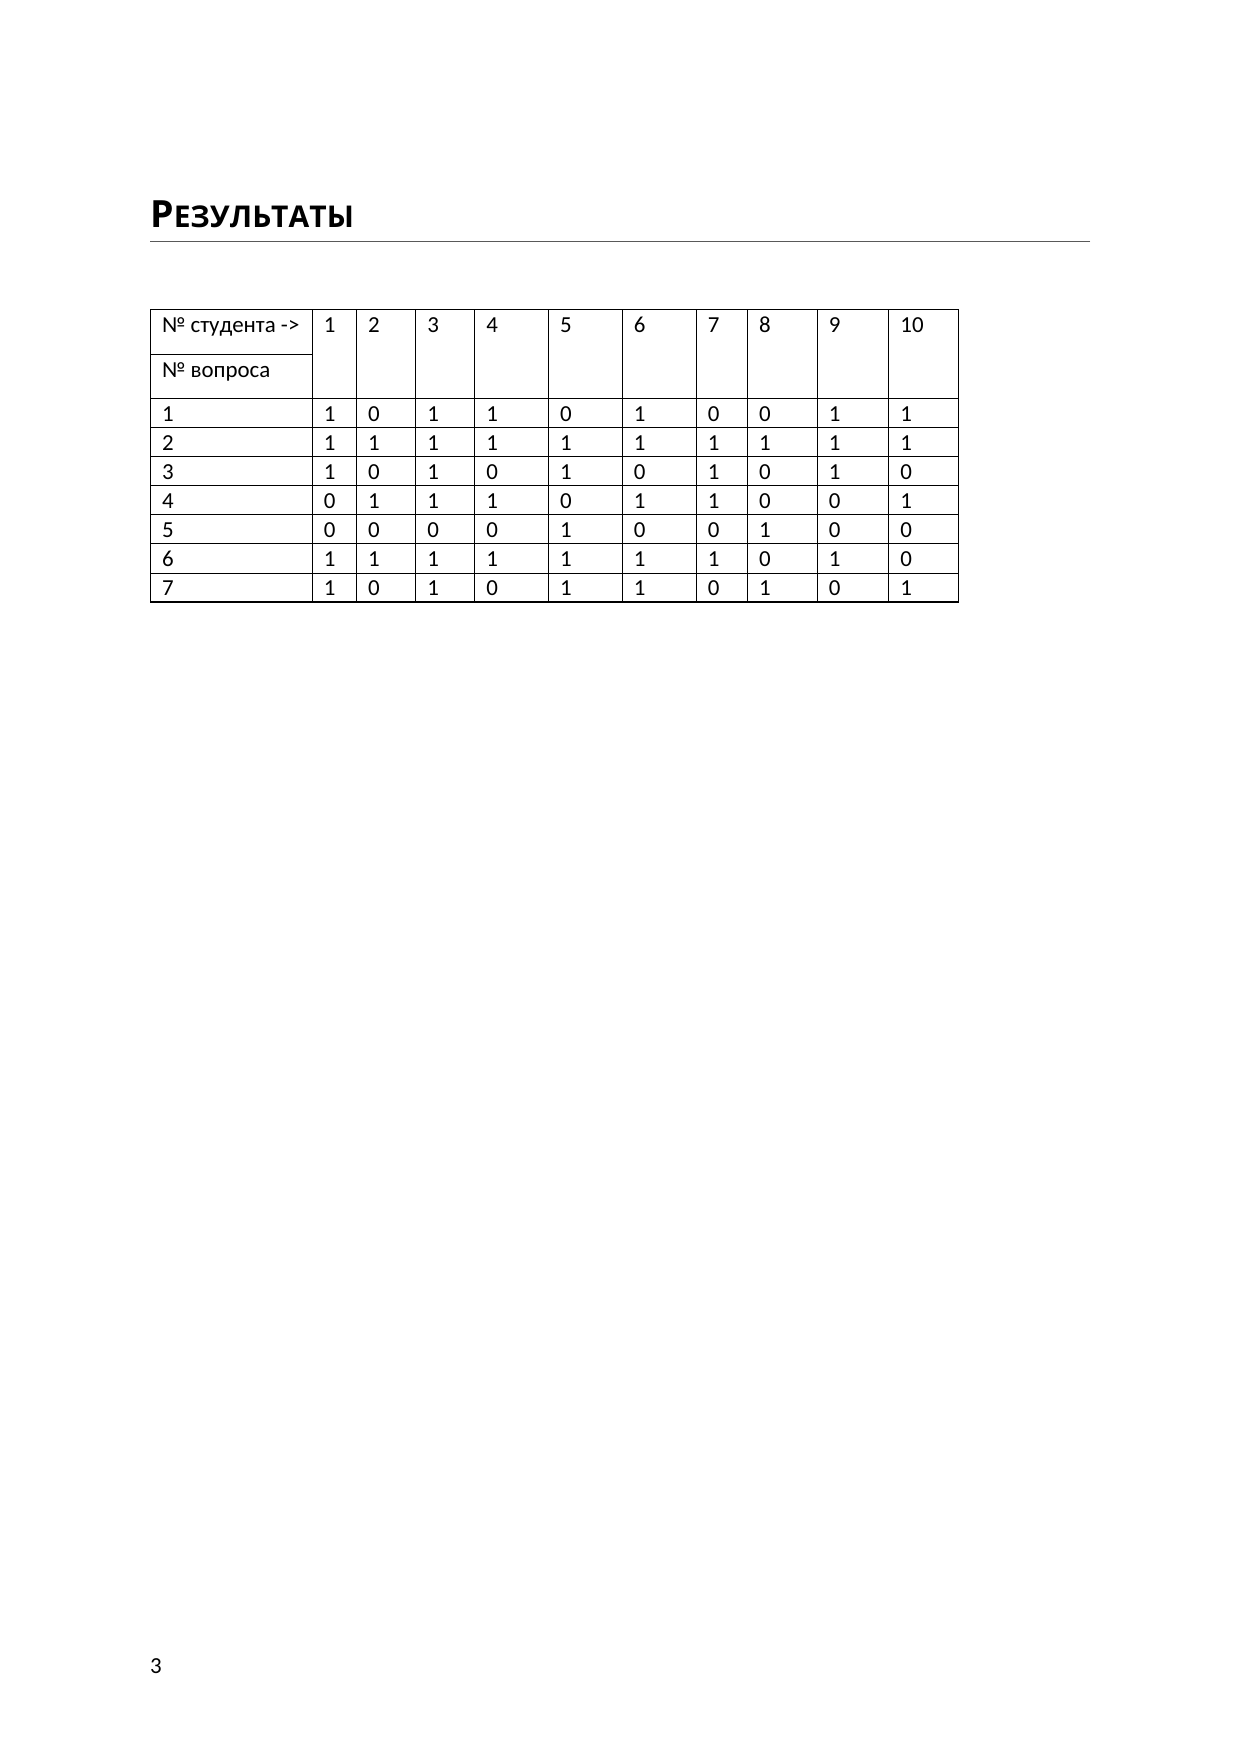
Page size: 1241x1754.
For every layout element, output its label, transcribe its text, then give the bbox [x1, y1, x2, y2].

table_cell 0 [475, 515, 548, 543]
table_cell 1 [151, 399, 312, 427]
table_header 1 [313, 310, 356, 398]
table_cell 0 [357, 515, 415, 543]
table_cell 1 [313, 457, 356, 485]
table_cell 1 [818, 457, 888, 485]
table_header 10 [889, 310, 958, 398]
table_cell 1 [889, 399, 958, 427]
table_cell 3 [151, 457, 312, 485]
table_cell 6 [151, 544, 312, 572]
table_cell 5 [151, 515, 312, 543]
table_cell 1 [357, 486, 415, 514]
table_cell 2 [151, 428, 312, 456]
table_header № студента -> [151, 310, 312, 354]
table_cell 1 [416, 486, 474, 514]
table_cell 0 [697, 515, 747, 543]
table_cell 0 [748, 544, 817, 572]
table_cell 0 [623, 515, 696, 543]
table_cell 1 [549, 457, 622, 485]
table_cell 1 [475, 399, 548, 427]
table_cell 1 [697, 486, 747, 514]
table_cell 1 [313, 399, 356, 427]
table_cell 0 [748, 486, 817, 514]
table_header 6 [623, 310, 696, 398]
table_cell 0 [748, 399, 817, 427]
table_cell 1 [623, 486, 696, 514]
table_cell 1 [889, 486, 958, 514]
table_cell 0 [818, 486, 888, 514]
table_cell 1 [549, 574, 622, 601]
table_cell 1 [549, 515, 622, 543]
table_cell 0 [748, 457, 817, 485]
table_cell 0 [357, 574, 415, 601]
table_cell 1 [357, 428, 415, 456]
table_cell 1 [357, 544, 415, 572]
table_header 3 [416, 310, 474, 398]
table_cell 1 [475, 486, 548, 514]
table_cell 0 [313, 515, 356, 543]
table_cell 0 [357, 457, 415, 485]
table_cell 1 [748, 515, 817, 543]
table_cell 0 [889, 544, 958, 572]
table_header 5 [549, 310, 622, 398]
table_cell 0 [889, 515, 958, 543]
table_cell 1 [623, 544, 696, 572]
table_cell № вопроса [151, 355, 312, 398]
table_cell 1 [416, 428, 474, 456]
table_cell 1 [818, 428, 888, 456]
table_cell 1 [697, 457, 747, 485]
table_cell 1 [748, 428, 817, 456]
table_cell 1 [697, 544, 747, 572]
table_header 7 [697, 310, 747, 398]
table_header 2 [357, 310, 415, 398]
table_cell 1 [623, 428, 696, 456]
table_cell 1 [475, 544, 548, 572]
table_cell 1 [416, 457, 474, 485]
table_cell 1 [416, 399, 474, 427]
table_cell 1 [748, 574, 817, 601]
table_cell 7 [151, 574, 312, 601]
table_cell 1 [818, 399, 888, 427]
table_cell 0 [697, 574, 747, 601]
table_cell 0 [416, 515, 474, 543]
table_cell 1 [889, 574, 958, 601]
table_header 9 [818, 310, 888, 398]
table_cell 0 [313, 486, 356, 514]
table_cell 0 [475, 457, 548, 485]
table_cell 0 [357, 399, 415, 427]
table_cell 1 [549, 428, 622, 456]
table_cell 1 [697, 428, 747, 456]
table_cell 1 [623, 399, 696, 427]
table_cell 0 [889, 457, 958, 485]
table_cell 1 [623, 574, 696, 601]
table_cell 1 [416, 574, 474, 601]
table_cell 1 [549, 544, 622, 572]
table_cell 0 [549, 399, 622, 427]
table_cell 1 [313, 574, 356, 601]
table_cell 1 [818, 544, 888, 572]
table_cell 0 [818, 574, 888, 601]
table_cell 0 [549, 486, 622, 514]
table_cell 0 [818, 515, 888, 543]
table_cell 1 [889, 428, 958, 456]
table_cell 1 [475, 428, 548, 456]
table_header 4 [475, 310, 548, 398]
table_cell 1 [416, 544, 474, 572]
table_cell 0 [475, 574, 548, 601]
table_cell 0 [697, 399, 747, 427]
table_cell 0 [623, 457, 696, 485]
table_cell 1 [313, 544, 356, 572]
table_cell 4 [151, 486, 312, 514]
subtitle Результаты [150, 187, 1090, 241]
table_header 8 [748, 310, 817, 398]
table_cell 1 [313, 428, 356, 456]
